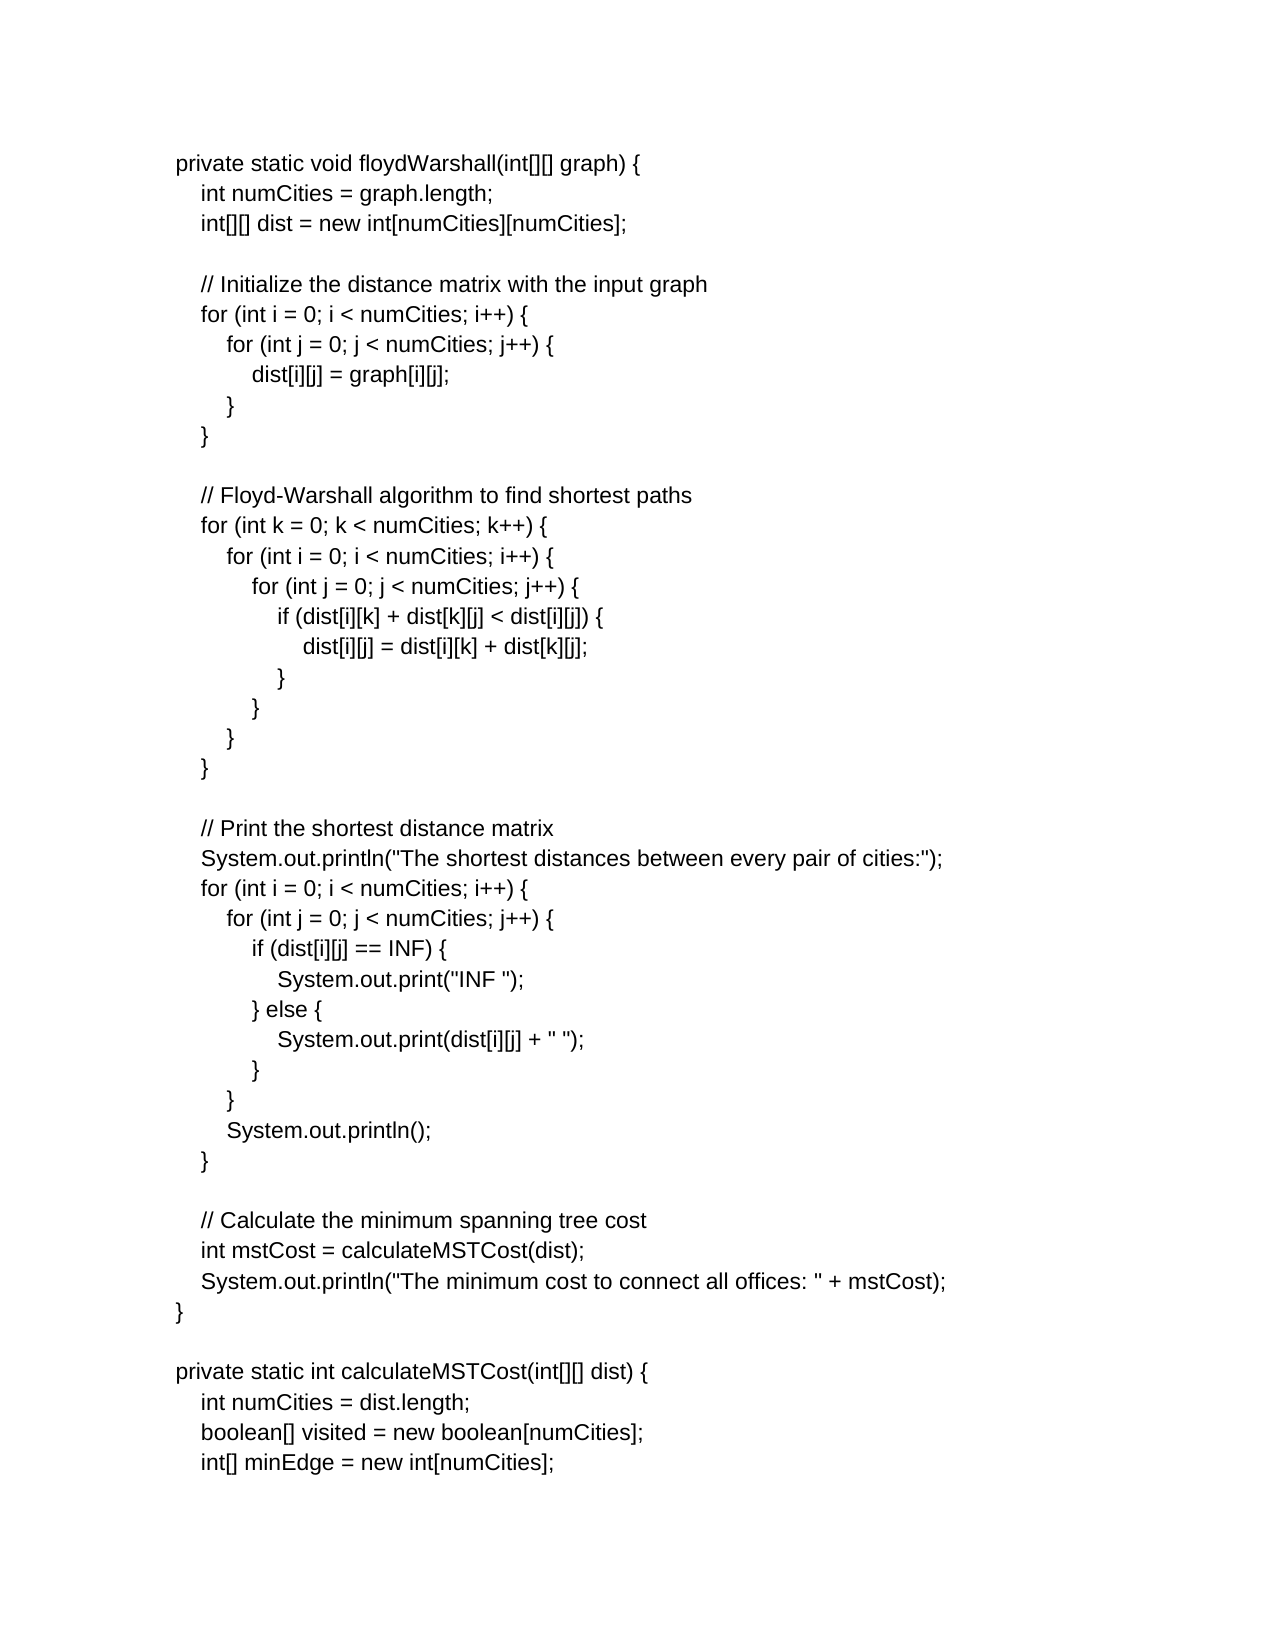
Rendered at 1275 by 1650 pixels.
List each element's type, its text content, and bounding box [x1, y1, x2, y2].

text for (int j = 0; j < numCities; j++) { [150, 905, 1125, 932]
text } [150, 724, 1125, 750]
text int[] minEdge = new int[numCities]; [150, 1449, 1125, 1475]
text for (int k = 0; k < numCities; k++) { [150, 512, 1125, 539]
text } [150, 754, 1125, 781]
text boolean[] visited = new boolean[numCities]; [150, 1419, 1125, 1445]
text } else { [150, 996, 1125, 1022]
text // Calculate the minimum spanning tree cost [150, 1207, 1125, 1234]
text // Initialize the distance matrix with the input graph [150, 271, 1125, 297]
text for (int i = 0; i < numCities; i++) { [150, 875, 1125, 901]
text System.out.print("INF "); [150, 966, 1125, 992]
text } [150, 392, 1125, 418]
text int numCities = dist.length; [150, 1388, 1125, 1415]
text if (dist[i][k] + dist[k][j] < dist[i][j]) { [150, 603, 1125, 629]
text } [150, 663, 1125, 690]
text dist[i][j] = dist[i][k] + dist[k][j]; [150, 633, 1125, 660]
text } [150, 1147, 1125, 1173]
text } [150, 694, 1125, 720]
text int[][] dist = new int[numCities][numCities]; [150, 210, 1125, 237]
text int numCities = graph.length; [150, 180, 1125, 207]
text dist[i][j] = graph[i][j]; [150, 361, 1125, 388]
text System.out.print(dist[i][j] + " "); [150, 1026, 1125, 1052]
text for (int i = 0; i < numCities; i++) { [150, 301, 1125, 327]
text // Floyd-Warshall algorithm to find shortest paths [150, 482, 1125, 509]
text } [150, 1056, 1125, 1083]
text private static void floydWarshall(int[][] graph) { [150, 150, 1125, 176]
text for (int i = 0; i < numCities; i++) { [150, 543, 1125, 569]
text int mstCost = calculateMSTCost(dist); [150, 1237, 1125, 1264]
text } [150, 1086, 1125, 1113]
text for (int j = 0; j < numCities; j++) { [150, 573, 1125, 599]
text System.out.println(); [150, 1117, 1125, 1143]
text } [150, 1298, 1125, 1324]
text private static int calculateMSTCost(int[][] dist) { [150, 1358, 1125, 1385]
text } [150, 422, 1125, 448]
text for (int j = 0; j < numCities; j++) { [150, 331, 1125, 358]
text System.out.println("The minimum cost to connect all offices: " + mstCost); [150, 1268, 1125, 1294]
text System.out.println("The shortest distances between every pair of cities:"); [150, 845, 1125, 871]
text // Print the shortest distance matrix [150, 814, 1125, 841]
text if (dist[i][j] == INF) { [150, 935, 1125, 962]
